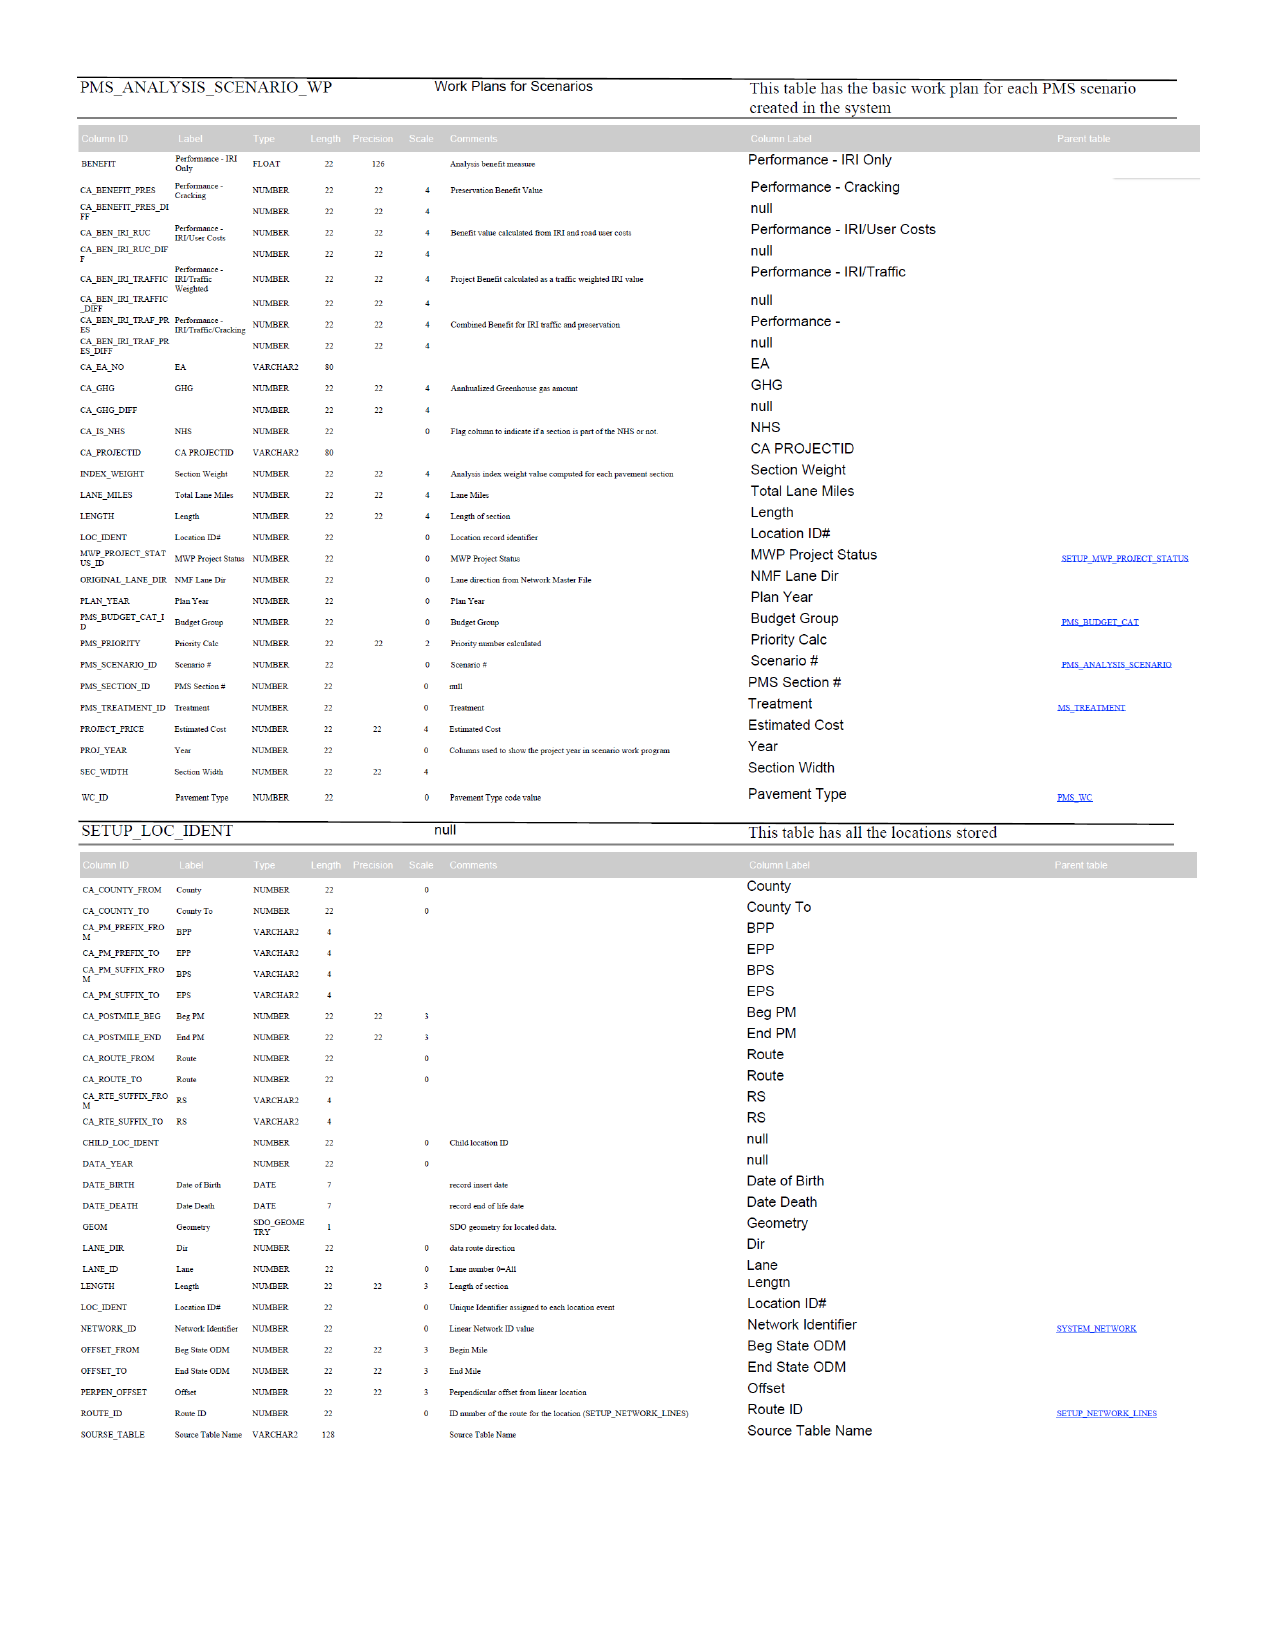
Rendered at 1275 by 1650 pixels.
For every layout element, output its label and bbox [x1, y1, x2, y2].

picture [75, 1279, 1200, 1441]
picture [75, 674, 1200, 782]
picture [75, 817, 1200, 1276]
picture [75, 75, 1200, 174]
picture [75, 178, 1200, 671]
picture [75, 785, 1200, 807]
